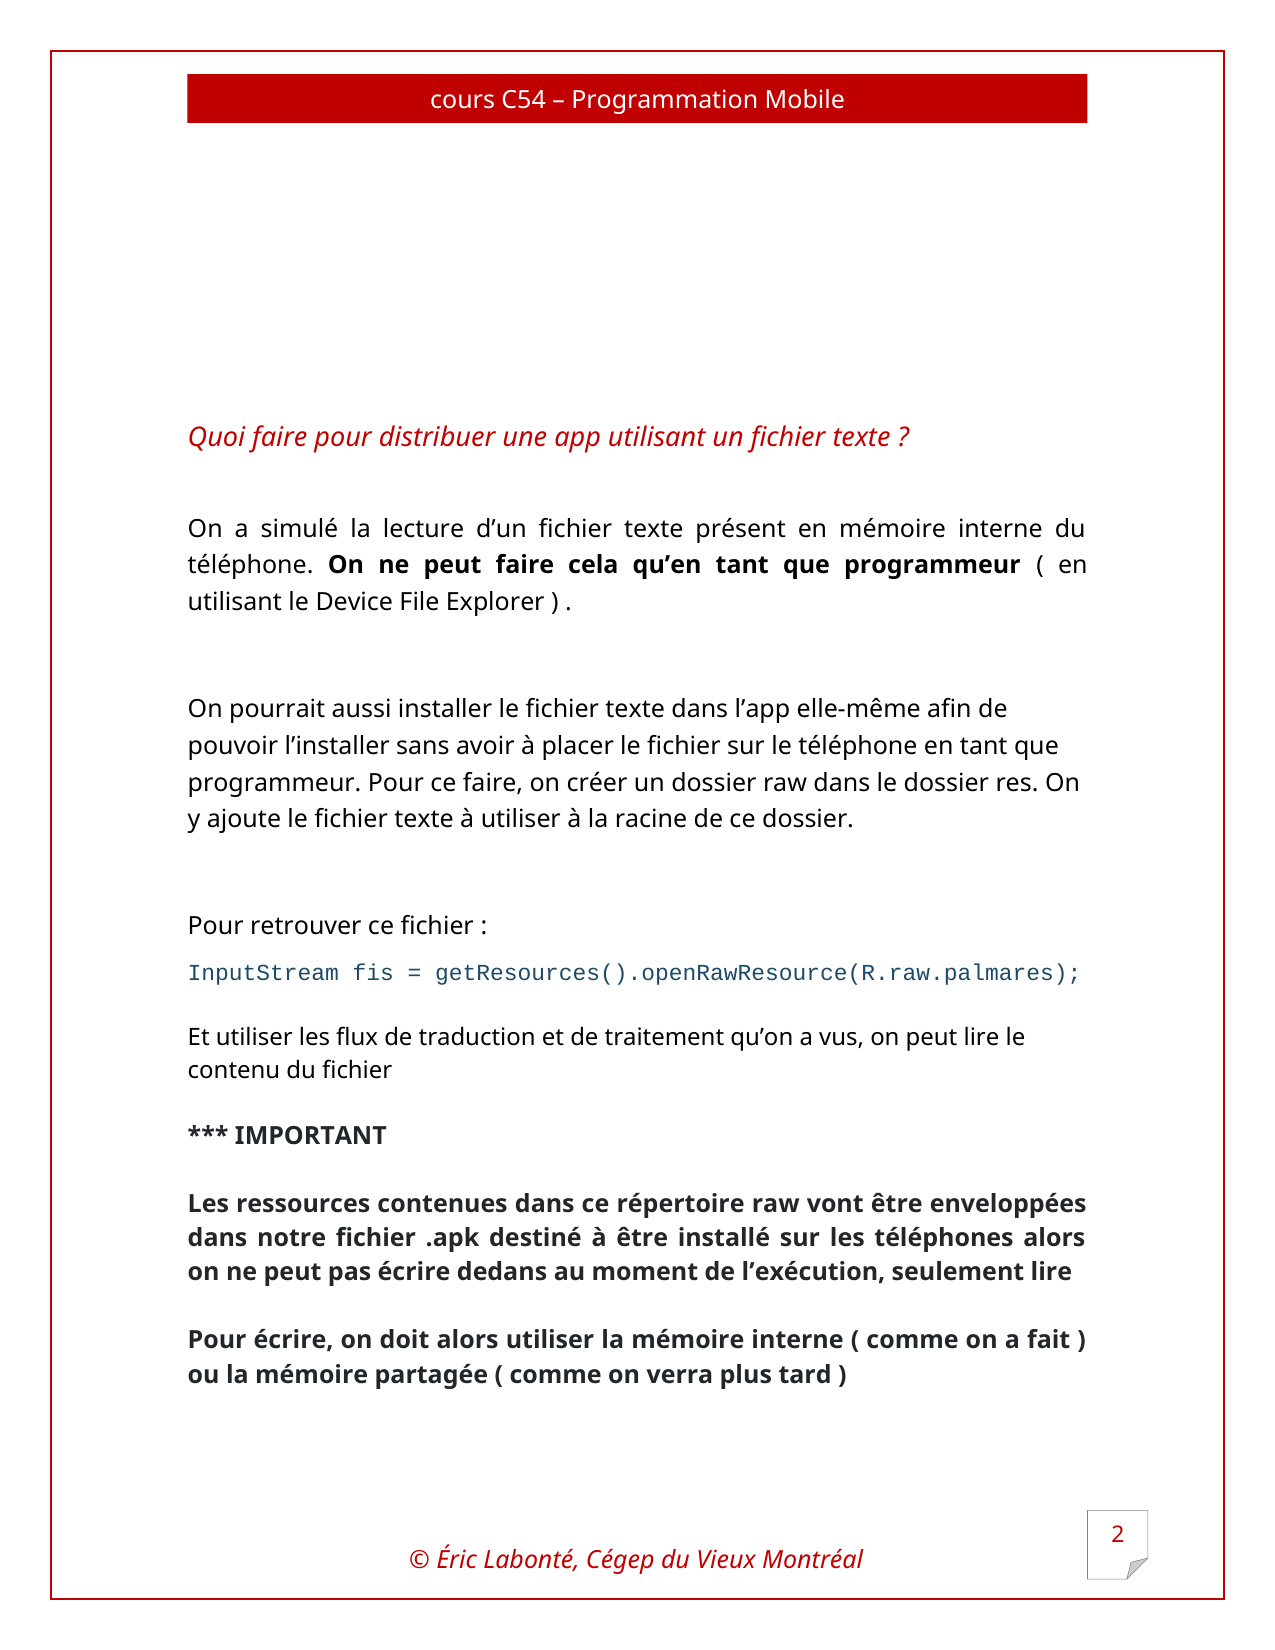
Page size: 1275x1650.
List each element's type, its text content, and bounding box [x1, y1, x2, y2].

text Les ressources contenues dans ce répertoire raw vont être enveloppées dans notre fichier .apk destiné à être installé sur les téléphones alors on ne peut pas écrire dedans au moment de l’exécution, seulement lire [187, 1186, 1087, 1288]
text Pour écrire, on doit alors utiliser la mémoire interne ( comme on a fait ) ou la mémoire partagée ( comme on verra plus tard ) [187, 1322, 1087, 1390]
text On a simulé la lecture d’un fichier texte présent en mémoire interne du téléphone. On ne peut faire cela qu’en tant que programmeur ( en utilisant le Device File Explorer ) . [187, 510, 1087, 618]
text *** IMPORTANT [187, 1118, 1087, 1152]
text Pour retrouver ce fichier : [187, 908, 1087, 942]
text InputStream fis = getResources().openRawResource(R.raw.palmares); [187, 961, 1087, 987]
subtitle Quoi faire pour distribuer une app utilisant un fichier texte ? [187, 417, 1087, 454]
text Et utiliser les flux de traduction et de traitement qu’on a vus, on peut lire le contenu du fichier [187, 1020, 1087, 1085]
text On pourrait aussi installer le fichier texte dans l’app elle-même afin de pouvoir l’installer sans avoir à placer le fichier sur le téléphone en tant que programmeur. Pour ce faire, on créer un dossier raw dans le dossier res. On y ajoute le fichier texte à utiliser à la racine de ce dossier. [187, 691, 1087, 835]
